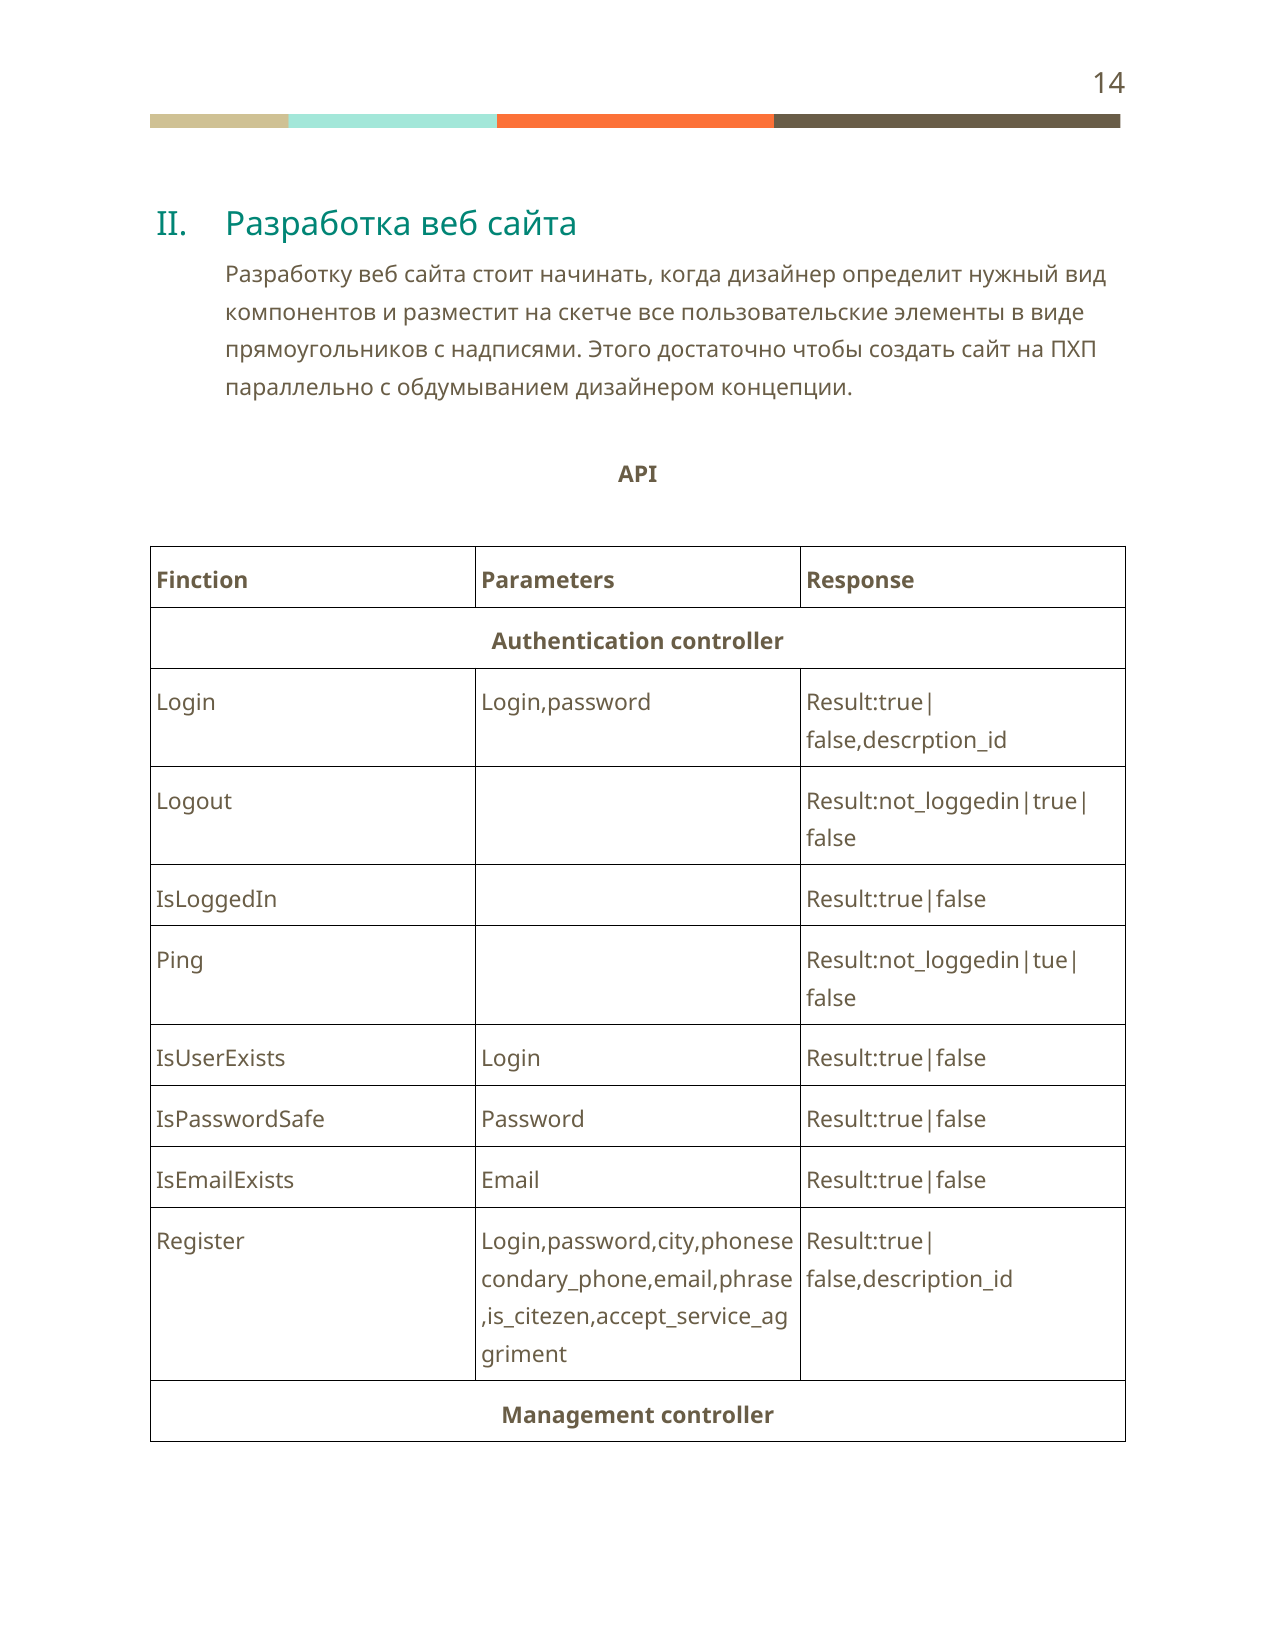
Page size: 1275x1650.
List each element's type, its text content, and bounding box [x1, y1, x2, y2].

table_cell Ping [151, 926, 475, 1024]
table_cell Login,password,city,phonesecondary_phone,email,phrase,is_citezen,accept_service_aggriment [476, 1208, 800, 1380]
table_header Finction [151, 547, 475, 606]
table_cell Result:true|false [801, 1086, 1125, 1146]
table_cell [476, 767, 800, 864]
table_cell IsEmailExists [151, 1147, 475, 1206]
table_cell Result:true|false,description_id [801, 1208, 1125, 1380]
table_cell Result:true|false [801, 865, 1125, 925]
table_cell Result:true|false [801, 1147, 1125, 1206]
table_header Response [801, 547, 1125, 606]
text Разработку веб сайта стоит начинать, когда дизайнер определит нужный вид компонентов и разместит на скетче все пользовательские элементы в виде прямоугольников с надписями. Этого достаточно чтобы создать сайт на ПХП параллельно с обдумыванием дизайнером концепции. [225, 258, 1125, 439]
table_cell IsLoggedIn [151, 865, 475, 925]
table_cell [476, 865, 800, 925]
table_cell Logout [151, 767, 475, 864]
table_cell Login,password [476, 669, 800, 766]
table_cell Password [476, 1086, 800, 1146]
subtitle Разработка веб сайта [187, 200, 1125, 246]
table_cell Result:not_loggedin|tue|false [801, 926, 1125, 1024]
table_cell Management controller [151, 1381, 1125, 1441]
picture [150, 114, 1121, 128]
text API [150, 458, 1125, 489]
table_cell IsPasswordSafe [151, 1086, 475, 1146]
table_cell IsUserExists [151, 1025, 475, 1084]
table_cell Login [151, 669, 475, 766]
table_cell Result:not_loggedin|true|false [801, 767, 1125, 864]
table_cell Email [476, 1147, 800, 1206]
table_cell Register [151, 1208, 475, 1380]
table_cell Result:true|false,descrption_id [801, 669, 1125, 766]
table_cell [476, 926, 800, 1024]
table_cell Login [476, 1025, 800, 1084]
table_cell Authentication controller [151, 608, 1125, 667]
table_header Parameters [476, 547, 800, 606]
table_cell Result:true|false [801, 1025, 1125, 1084]
